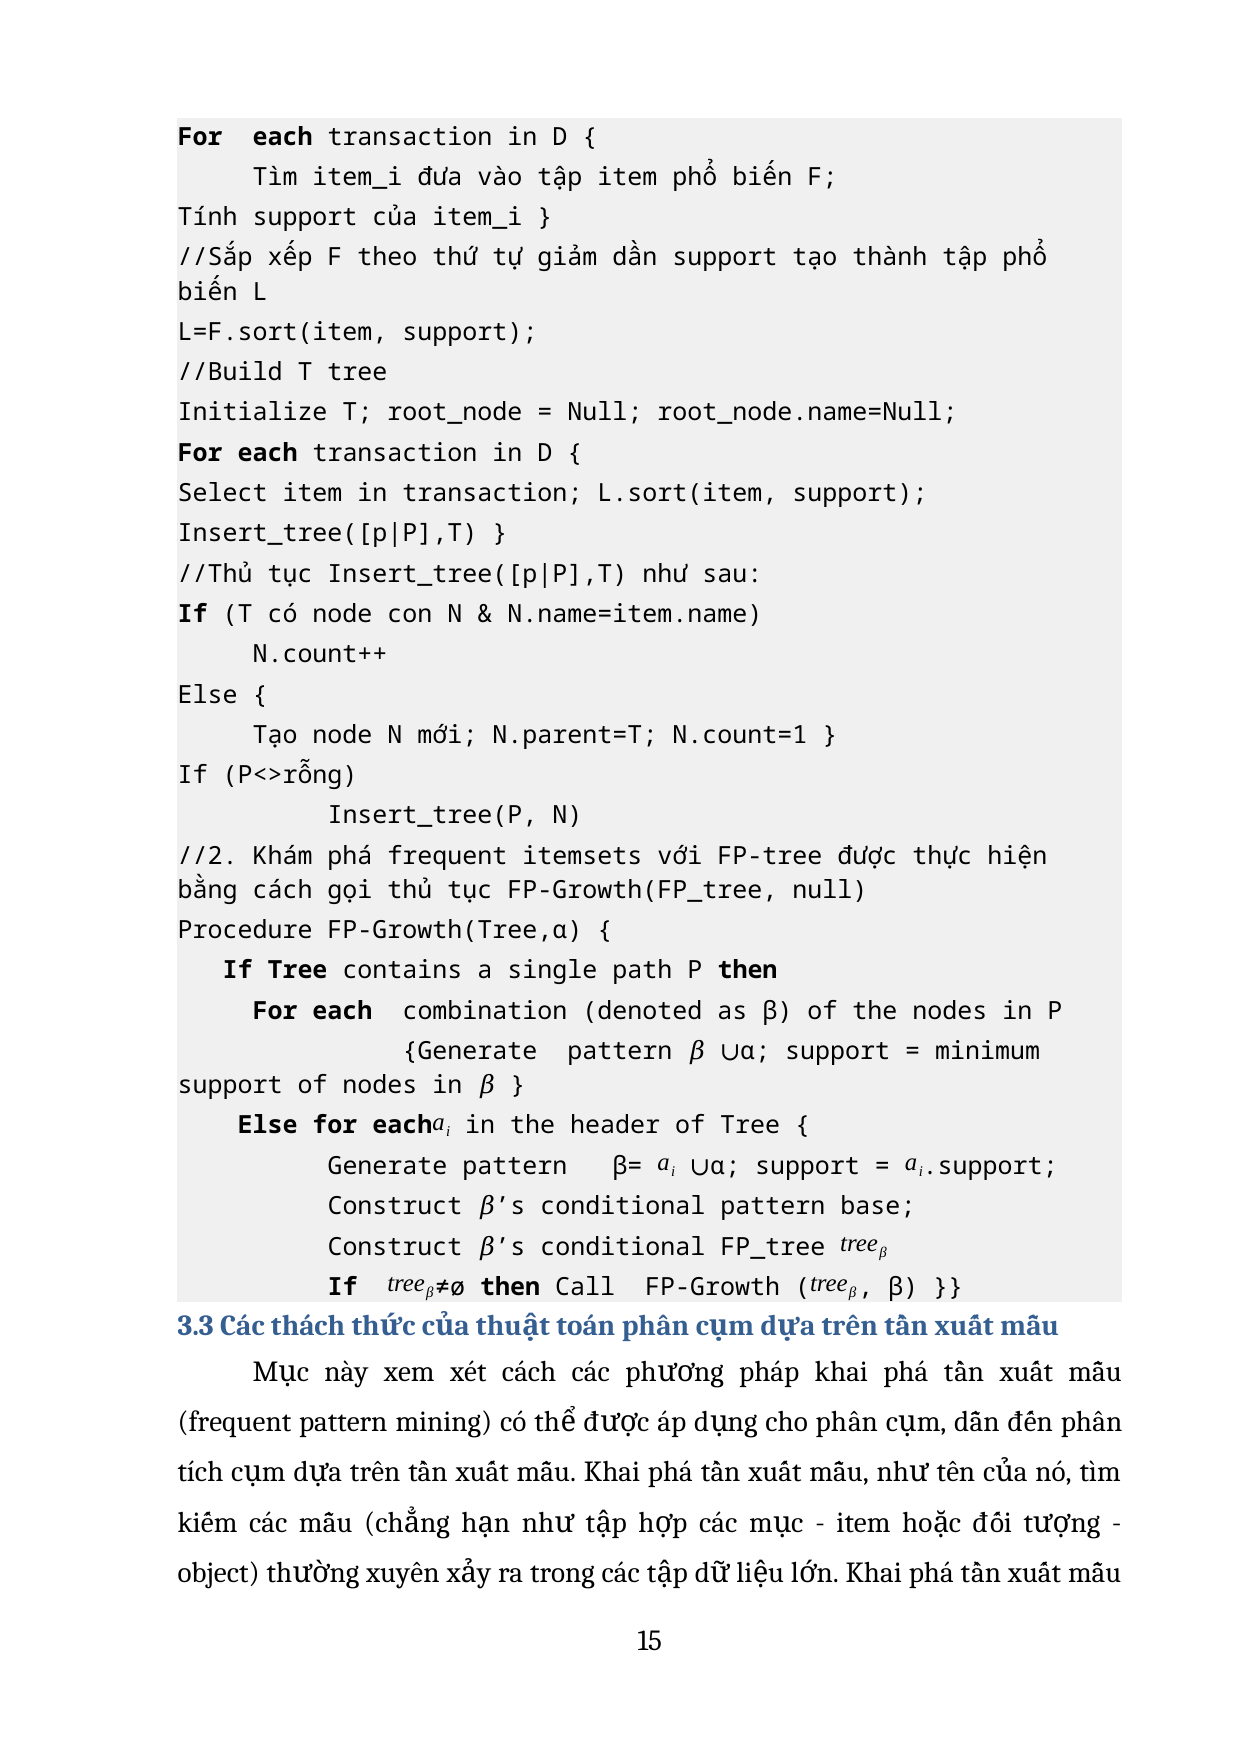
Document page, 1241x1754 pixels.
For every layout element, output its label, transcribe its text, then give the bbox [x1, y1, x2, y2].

text Else for each in the header of Tree { [177, 1107, 1122, 1141]
text Construct 𝛽’s conditional FP_tree [177, 1228, 1122, 1262]
text Initialize T; root_node = Null; root_node.name=Null; [177, 394, 1122, 428]
text L=F.sort(item, support); [177, 313, 1122, 347]
text {Generate pattern 𝛽 ∪α; support = minimum support of nodes in 𝛽 } [177, 1033, 1122, 1101]
text For each transaction in D { [177, 118, 1122, 152]
subtitle 3.3 Các thách thức của thuật toán phân cụm dựa trên tần xuất mẫu [177, 1309, 1122, 1342]
text //Sắp xếp F theo thứ tự giảm dần support tạo thành tập phổ biến L [177, 239, 1122, 307]
text Construct 𝛽’s conditional pattern base; [177, 1188, 1122, 1222]
text If ≠ø then Call FP-Growth (, β) }} [177, 1268, 1122, 1302]
text Insert_tree(P, N) [177, 797, 1122, 831]
text N.count++ [177, 636, 1122, 670]
text Else { [177, 676, 1122, 710]
text If (P<>rỗng) [177, 757, 1122, 791]
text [177, 1355, 1122, 1589]
text If Tree contains a single path P then [177, 952, 1122, 986]
text Tìm item_i đưa vào tập item phổ biến F; [177, 158, 1122, 192]
text Tính support của item_i } [177, 199, 1122, 233]
text If (T có node con N & N.name=item.name) [177, 596, 1122, 630]
text For each combination (denoted as β) of the nodes in P [177, 992, 1122, 1027]
text Procedure FP-Growth(Tree,α) { [177, 912, 1122, 946]
text Insert_tree([p|P],T) } [177, 515, 1122, 549]
text Tạo node N mới; N.parent=T; N.count=1 } [177, 717, 1122, 751]
text //Thủ tục Insert_tree([p|P],T) như sau: [177, 555, 1122, 589]
text //2. Khám phá frequent itemsets với FP-tree được thực hiện bằng cách gọi thủ tục FP-Growth(FP_tree, null) [177, 837, 1122, 906]
text Select item in transaction; L.sort(item, support); [177, 475, 1122, 509]
text //Build T tree [177, 354, 1122, 388]
text Generate pattern β= ∪α; support = .support; [177, 1147, 1122, 1182]
text For each transaction in D { [177, 434, 1122, 468]
